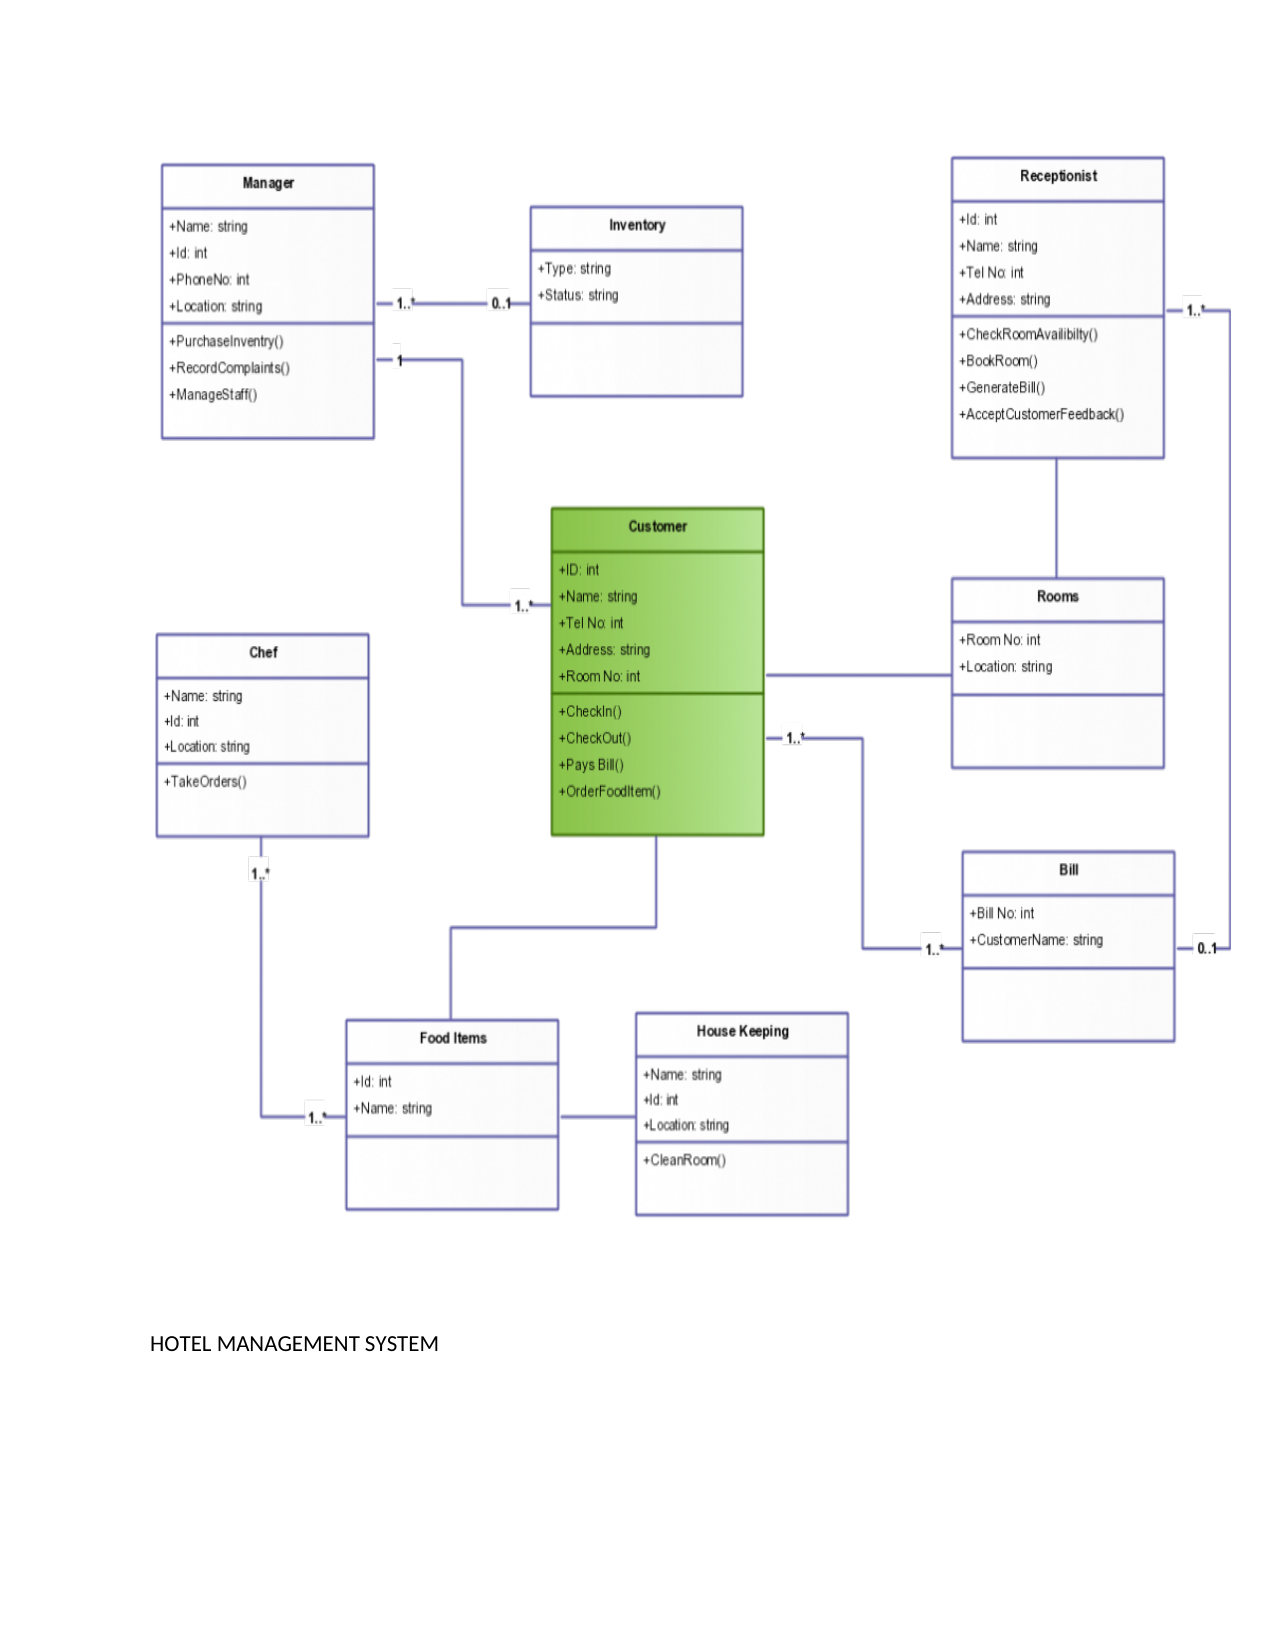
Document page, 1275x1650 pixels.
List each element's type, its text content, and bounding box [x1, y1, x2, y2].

text HOTEL MANAGEMENT SYSTEM [150, 1329, 1125, 1357]
picture [150, 150, 1234, 1251]
